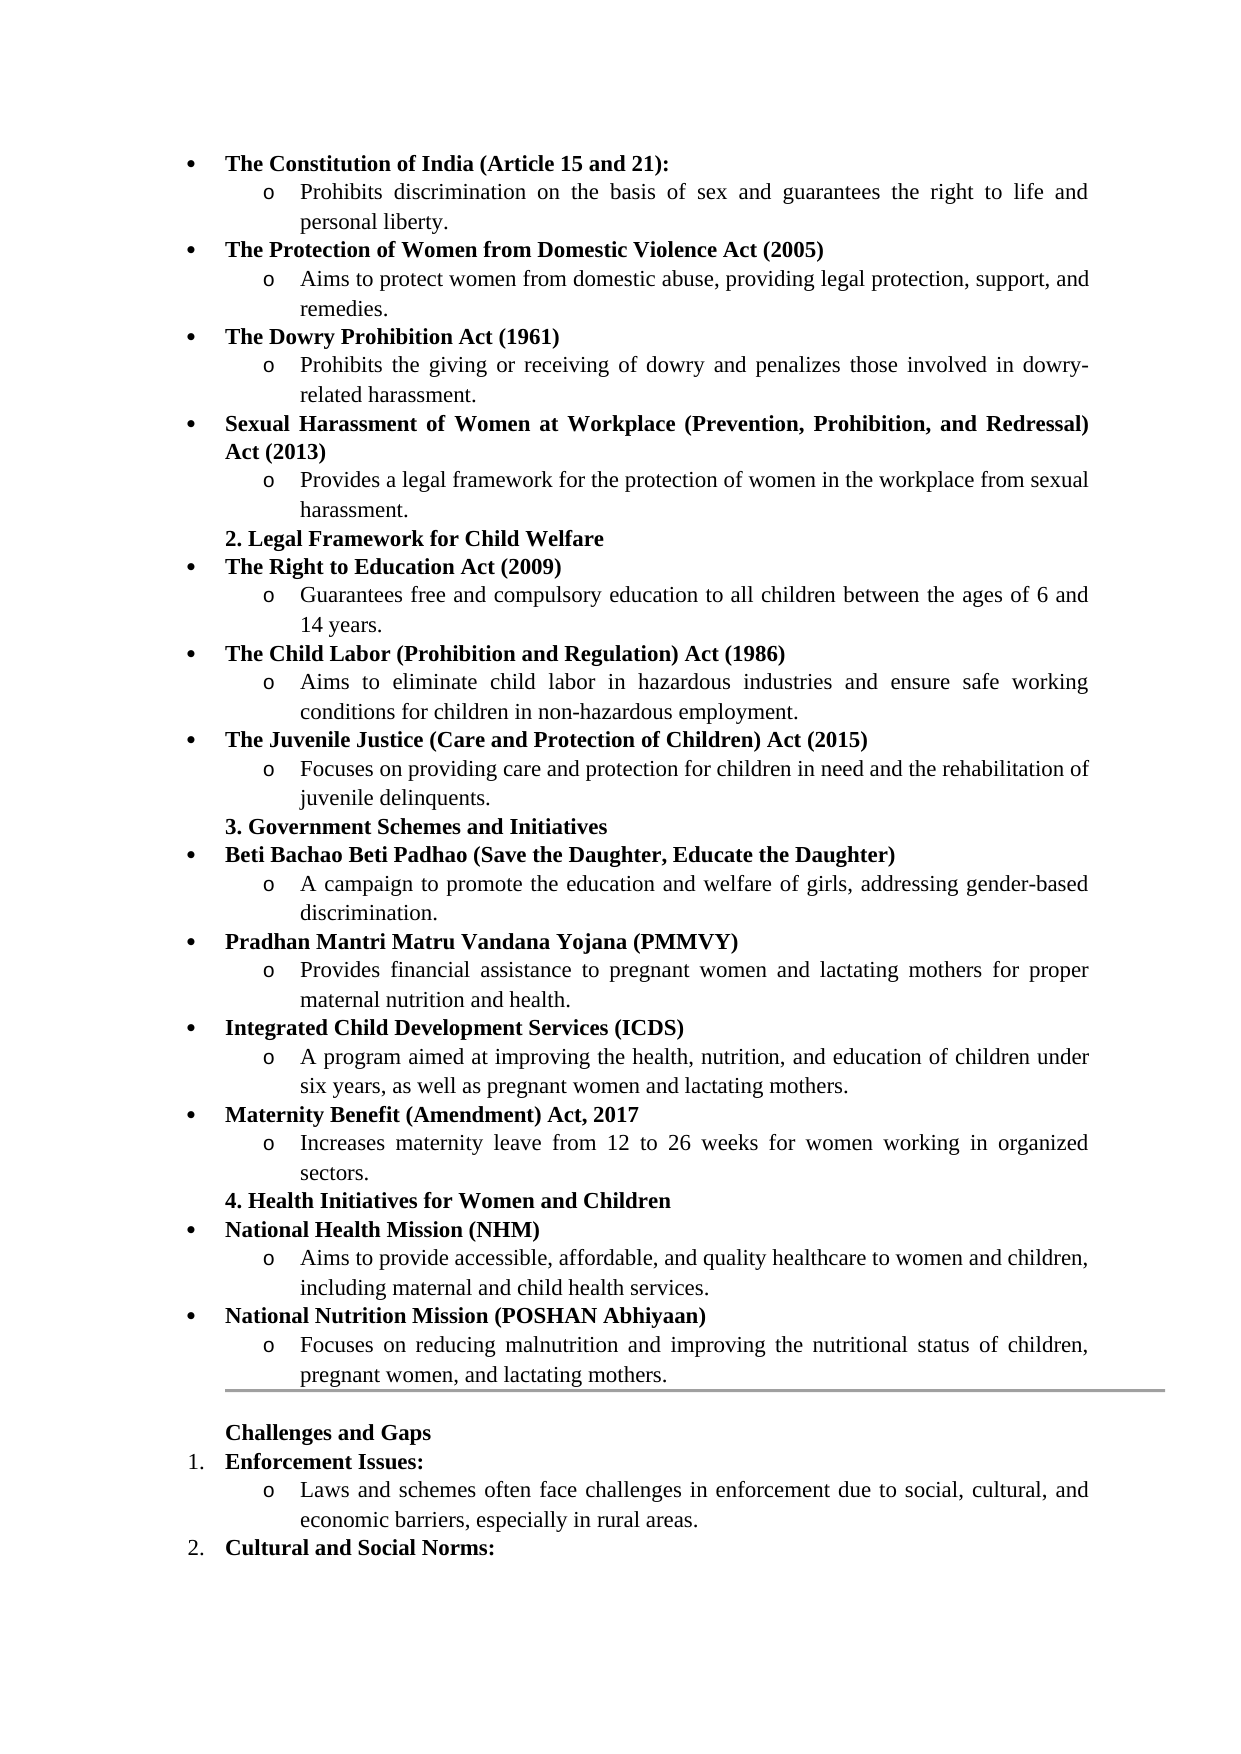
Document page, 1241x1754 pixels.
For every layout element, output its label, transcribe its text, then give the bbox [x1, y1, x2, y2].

list Integrated Child Development Services (ICDS) [187, 1014, 1090, 1041]
list A program aimed at improving the health, nutrition, and education of children under six years, as well as pregnant women and lactating mothers. [262, 1043, 1090, 1099]
list Guarantees free and compulsory education to all children between the ages of 6 and 14 years. [262, 582, 1090, 638]
list 2. Legal Framework for Child Welfare [225, 525, 1090, 551]
list 4. Health Initiatives for Women and Children [225, 1187, 1090, 1214]
list Aims to provide accessible, affordable, and quality healthcare to women and children, including maternal and child health services. [262, 1244, 1090, 1300]
list The Juvenile Justice (Care and Protection of Children) Act (2015) [187, 726, 1090, 753]
list Maternity Benefit (Amendment) Act, 2017 [187, 1101, 1090, 1127]
list Sexual Harassment of Women at Workplace (Prevention, Prohibition, and Redressal) Act (2013) [187, 410, 1090, 464]
list Aims to protect women from domestic abuse, providing legal protection, support, and remedies. [262, 265, 1090, 321]
list Cultural and Social Norms: [187, 1534, 1090, 1561]
list The Child Labor (Prohibition and Regulation) Act (1986) [187, 640, 1090, 666]
list Prohibits discrimination on the basis of sex and guarantees the right to life and personal liberty. [262, 178, 1090, 234]
list Prohibits the giving or receiving of dowry and penalizes those involved in dowry-related harassment. [262, 352, 1090, 408]
list Beti Bachao Beti Padhao (Save the Daughter, Educate the Daughter) [187, 841, 1090, 868]
list National Nutrition Mission (POSHAN Abhiyaan) [187, 1302, 1090, 1329]
list Pradhan Mantri Matru Vandana Yojana (PMMVY) [187, 928, 1090, 954]
list Focuses on reducing malnutrition and improving the nutritional status of children, pregnant women, and lactating mothers. [262, 1331, 1090, 1387]
list Provides financial assistance to pregnant women and lactating mothers for proper maternal nutrition and health. [262, 956, 1090, 1012]
list The Dowry Prohibition Act (1961) [187, 323, 1090, 349]
list 3. Government Schemes and Initiatives [225, 813, 1090, 839]
list Focuses on providing care and protection for children in need and the rehabilitation of juvenile delinquents. [262, 755, 1090, 811]
list The Protection of Women from Domestic Violence Act (2005) [187, 237, 1090, 263]
list Increases maternity leave from 12 to 26 weeks for women working in organized sectors. [262, 1129, 1090, 1185]
list A campaign to promote the education and welfare of girls, addressing gender-based discrimination. [262, 870, 1090, 926]
list Aims to eliminate child labor in hazardous industries and ensure safe working conditions for children in non-hazardous employment. [262, 668, 1090, 724]
list Laws and schemes often face challenges in enforcement due to social, cultural, and economic barriers, especially in rural areas. [262, 1476, 1090, 1532]
list National Health Mission (NHM) [187, 1216, 1090, 1242]
list The Constitution of India (Article 15 and 21): [187, 150, 1090, 176]
list Challenges and Gaps [225, 1419, 1090, 1446]
list Enforcement Issues: [187, 1448, 1090, 1474]
list The Right to Education Act (2009) [187, 553, 1090, 579]
list Provides a legal framework for the protection of women in the workplace from sexual harassment. [262, 467, 1090, 523]
